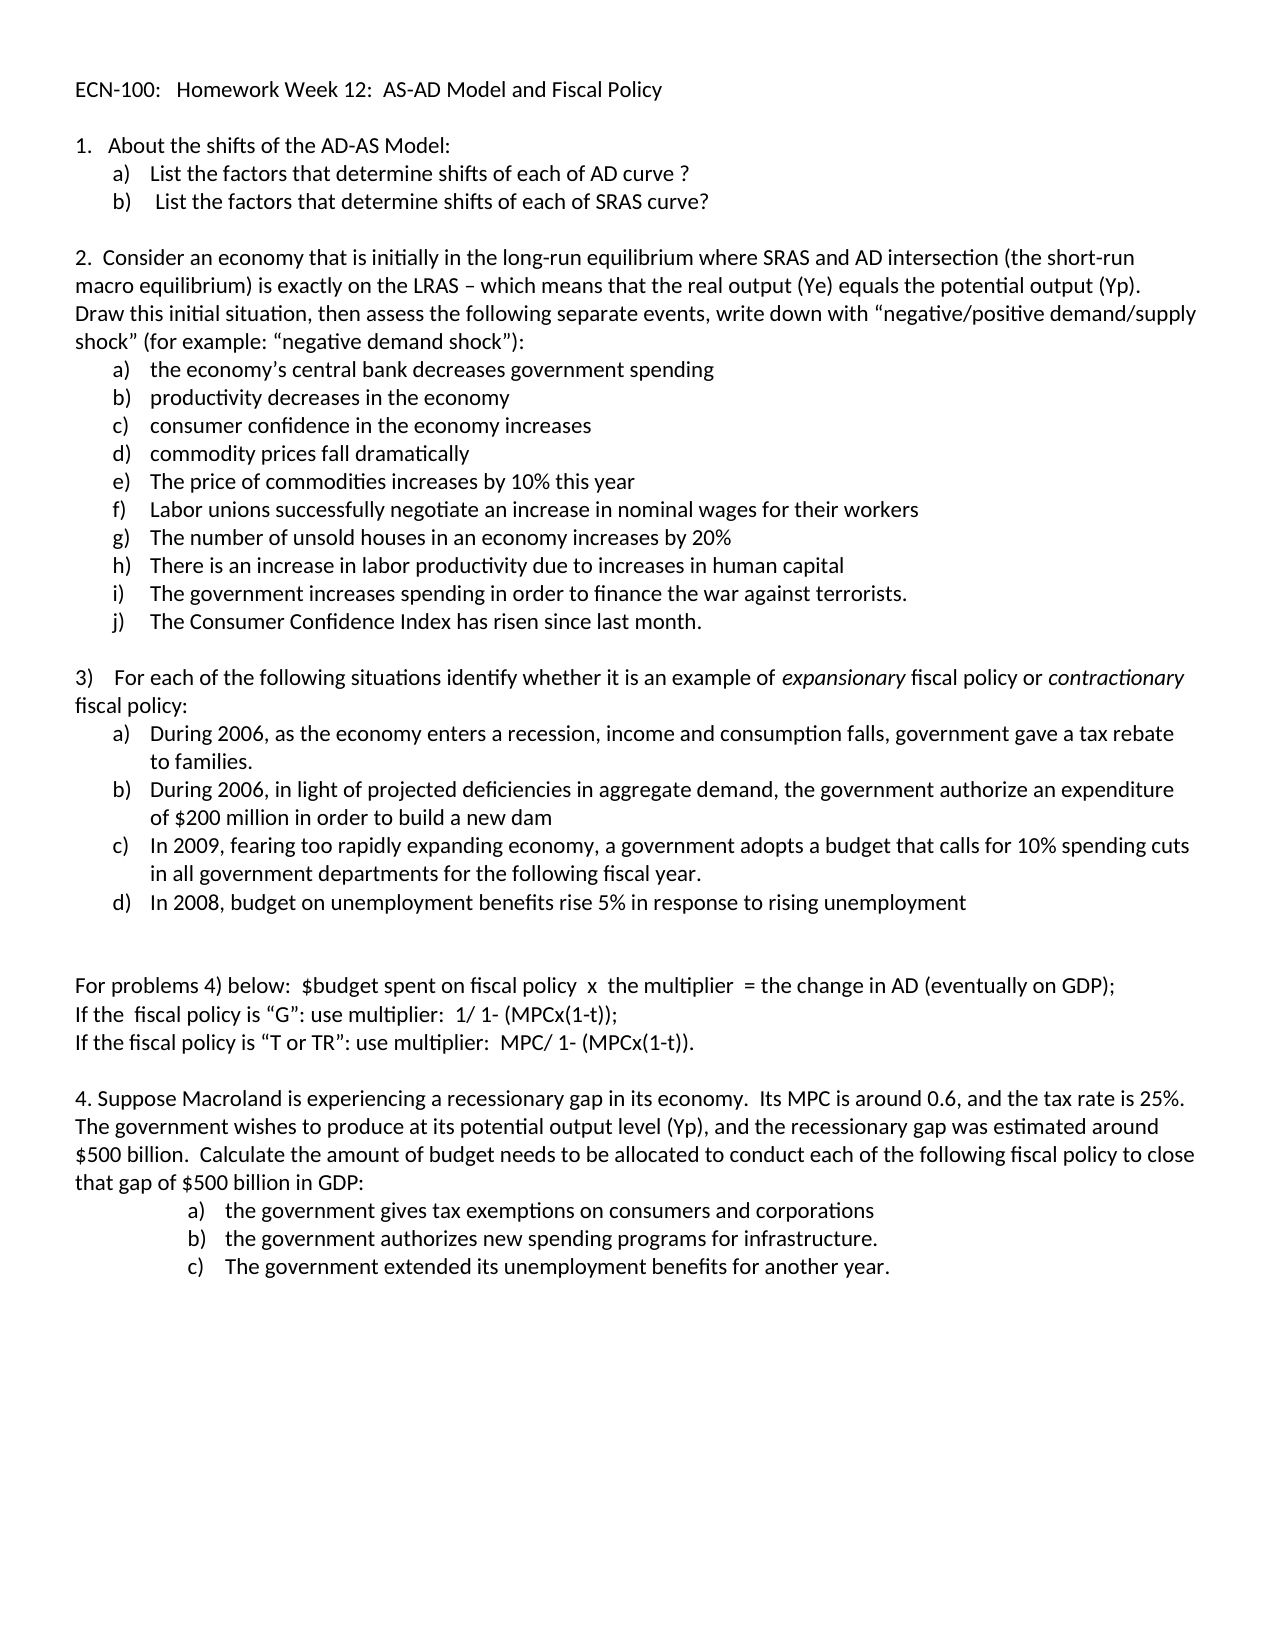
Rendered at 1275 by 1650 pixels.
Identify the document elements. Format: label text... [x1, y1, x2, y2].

text The government wishes to produce at its potential output level (Yp), and the recessionary gap was estimated around $500 billion. Calculate the amount of budget needs to be allocated to conduct each of the following fiscal policy to close that gap of $500 billion in GDP: [75, 1112, 1200, 1196]
text 4. Suppose Macroland is experiencing a recessionary gap in its economy. Its MPC is around 0.6, and the tax rate is 25%. [75, 1084, 1200, 1112]
list The Consumer Confidence Index has risen since last month. [112, 607, 1200, 635]
text If the fiscal policy is “T or TR”: use multiplier: MPC/ 1- (MPCx(1-t)). [75, 1028, 1200, 1056]
list the government gives tax exemptions on consumers and corporations [187, 1196, 1200, 1224]
list In 2008, budget on unemployment benefits rise 5% in response to rising unemployment [112, 888, 1200, 916]
list The number of unsold houses in an economy increases by 20% [112, 523, 1200, 551]
list The government increases spending in order to finance the war against terrorists. [112, 579, 1200, 607]
text For problems 4) below: $budget spent on fiscal policy x the multiplier = the change in AD (eventually on GDP); [75, 972, 1200, 1000]
text ECN-100: Homework Week 12: AS-AD Model and Fiscal Policy [75, 75, 1200, 103]
list List the factors that determine shifts of each of AD curve ? [112, 159, 1200, 187]
list During 2006, as the economy enters a recession, income and consumption falls, government gave a tax rebate to families. [112, 719, 1200, 776]
list The price of commodities increases by 10% this year [112, 467, 1200, 495]
list the government authorizes new spending programs for infrastructure. [187, 1224, 1200, 1252]
list List the factors that determine shifts of each of SRAS curve? [112, 187, 1200, 215]
list consumer confidence in the economy increases [112, 411, 1200, 439]
text If the fiscal policy is “G”: use multiplier: 1/ 1- (MPCx(1-t)); [75, 1000, 1200, 1028]
list During 2006, in light of projected deficiencies in aggregate demand, the government authorize an expenditure of $200 million in order to build a new dam [112, 776, 1200, 832]
list There is an increase in labor productivity due to increases in human capital [112, 551, 1200, 579]
list commodity prices fall dramatically [112, 439, 1200, 467]
list productivity decreases in the economy [112, 383, 1200, 411]
list The government extended its unemployment benefits for another year. [187, 1252, 1200, 1280]
text 3) For each of the following situations identify whether it is an example of expansionary fiscal policy or contractionary fiscal policy: [75, 663, 1200, 719]
list Labor unions successfully negotiate an increase in nominal wages for their workers [112, 495, 1200, 523]
text 1. About the shifts of the AD-AS Model: [75, 131, 1200, 159]
list In 2009, fearing too rapidly expanding economy, a government adopts a budget that calls for 10% spending cuts in all government departments for the following fiscal year. [112, 832, 1200, 888]
list the economy’s central bank decreases government spending [112, 355, 1200, 383]
text 2. Consider an economy that is initially in the long-run equilibrium where SRAS and AD intersection (the short-run macro equilibrium) is exactly on the LRAS – which means that the real output (Ye) equals the potential output (Yp). Draw this initial situation, then assess the following separate events, write down with “negative/positive demand/supply shock” (for example: “negative demand shock”): [75, 243, 1200, 355]
